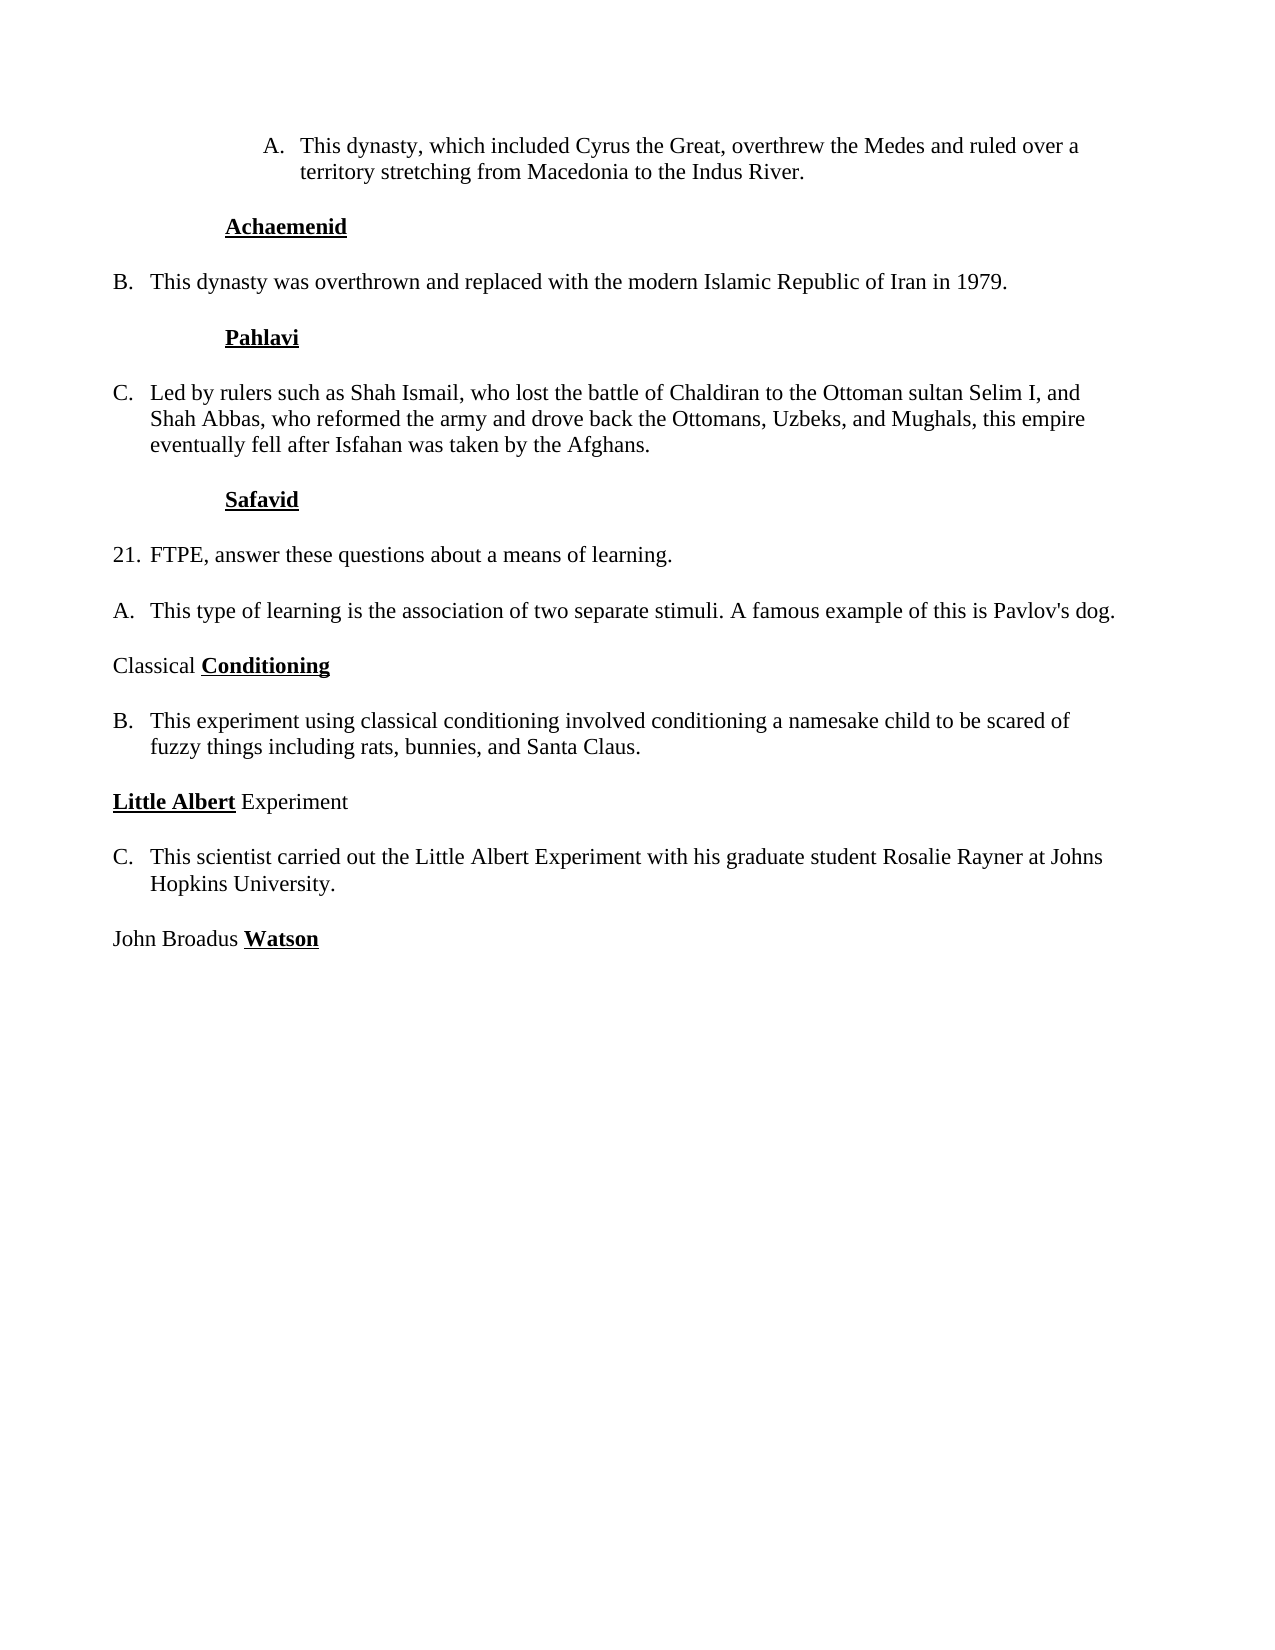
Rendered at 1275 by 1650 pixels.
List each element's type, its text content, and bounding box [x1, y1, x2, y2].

text Safavid [225, 486, 1125, 513]
list This dynasty was overthrown and replaced with the modern Islamic Republic of Iran in 1979. [113, 268, 1125, 295]
list This scientist carried out the Little Albert Experiment with his graduate student Rosalie Rayner at Johns Hopkins University. [113, 843, 1125, 896]
list This type of learning is the association of two separate stimuli. A famous example of this is Pavlov's dog. [113, 597, 1125, 623]
text Achaemenid [225, 213, 1125, 240]
list FTPE, answer these questions about a means of learning. [113, 542, 1125, 568]
text Classical Conditioning [113, 652, 1125, 678]
list This experiment using classical conditioning involved conditioning a namesake child to be scared of fuzzy things including rats, bunnies, and Santa Claus. [113, 707, 1125, 759]
list This dynasty, which included Cyrus the Great, overthrew the Medes and ruled over a territory stretching from Macedonia to the Indus River. [263, 132, 1125, 184]
list Led by rulers such as Shah Ismail, who lost the battle of Chaldiran to the Ottoman sultan Selim I, and Shah Abbas, who reformed the army and drove back the Ottomans, Uzbeks, and Mughals, this empire eventually fell after Isfahan was taken by the Afghans. [113, 379, 1125, 458]
text John Broadus Watson [113, 925, 1125, 951]
text Little Albert Experiment [113, 788, 1125, 815]
text Pahlavi [225, 323, 1125, 350]
